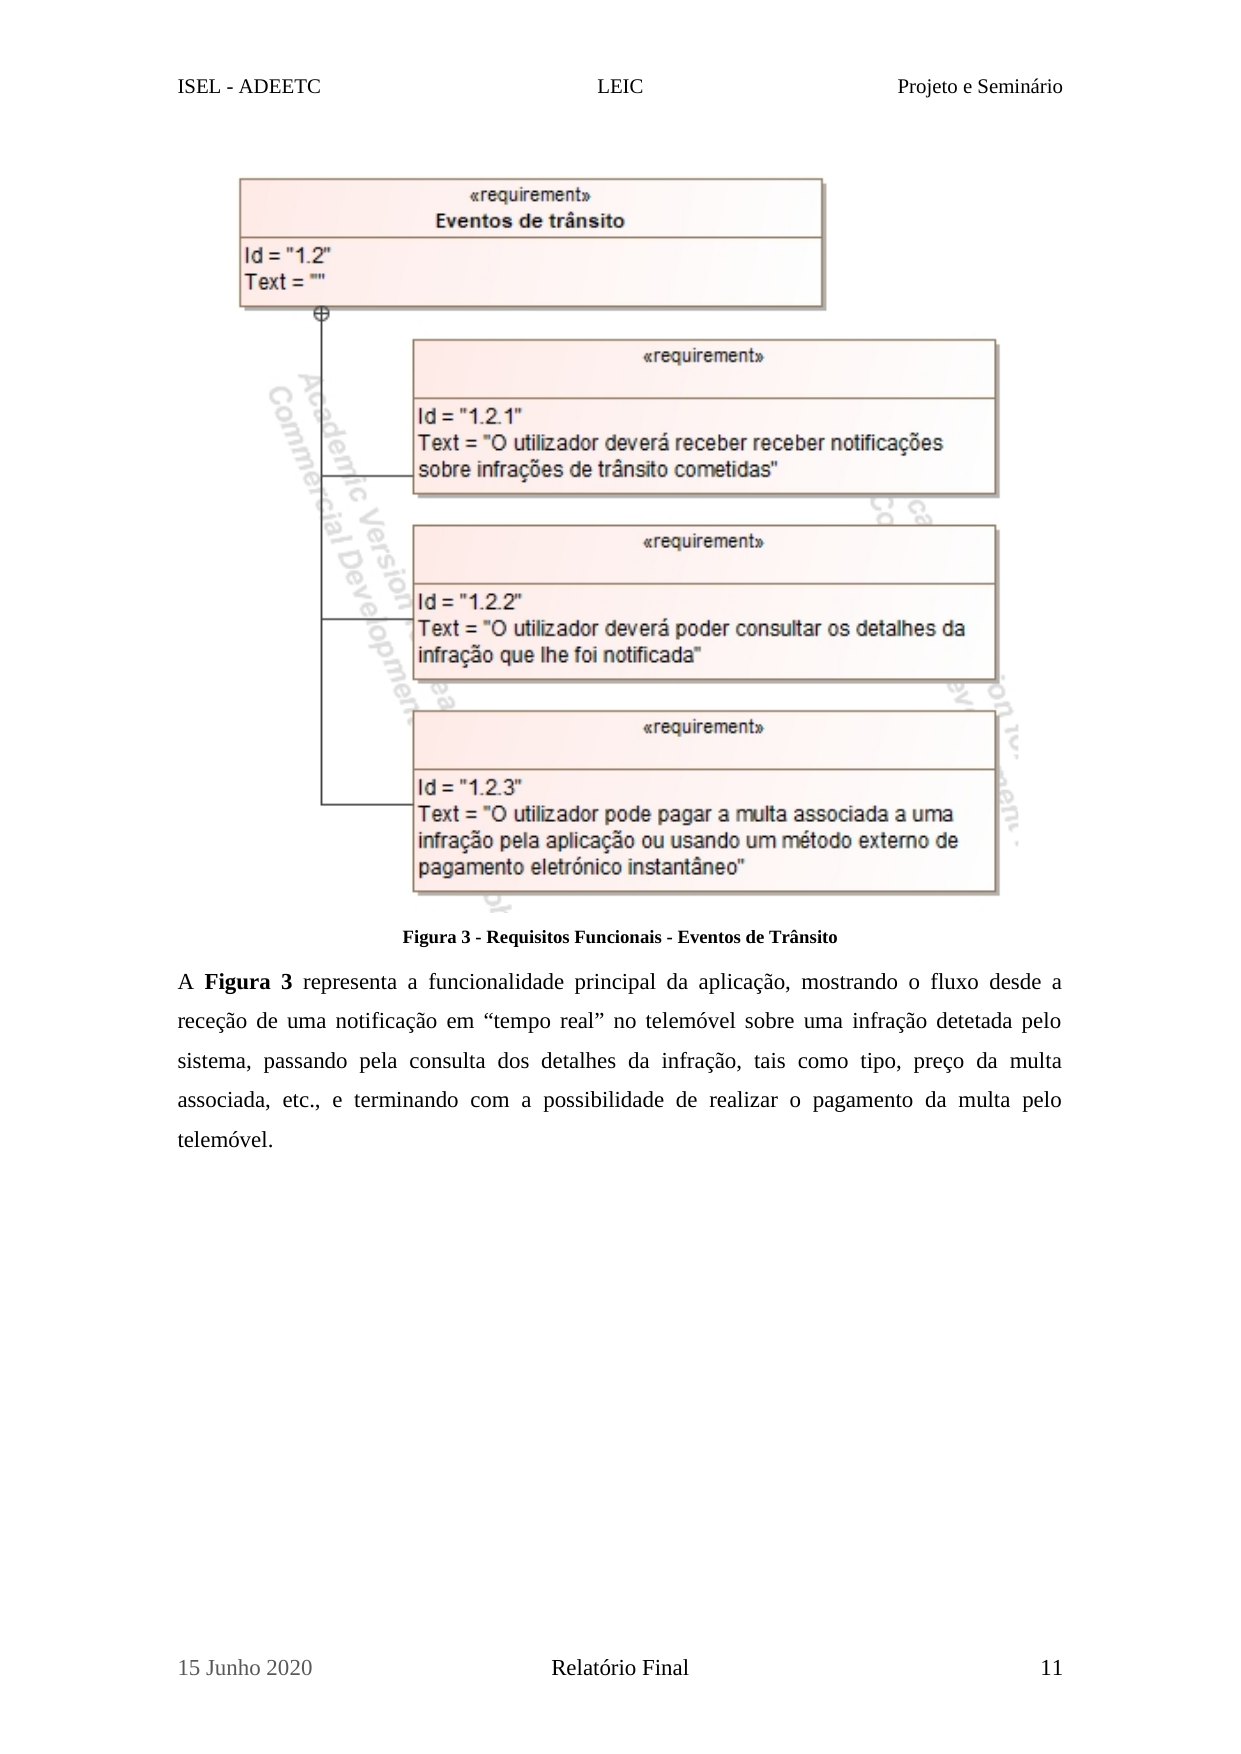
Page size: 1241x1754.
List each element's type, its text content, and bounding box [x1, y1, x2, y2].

text A Figura 3 representa a funcionalidade principal da aplicação, mostrando o fluxo desde a receção de uma notificação em “tempo real” no telemóvel sobre uma infração detetada pelo sistema, passando pela consulta dos detalhes da infração, tais como tipo, preço da multa associada, etc., e terminando com a possibilidade de realizar o pagamento da multa pelo telemóvel. [177, 968, 1063, 1152]
picture [221, 147, 1019, 913]
